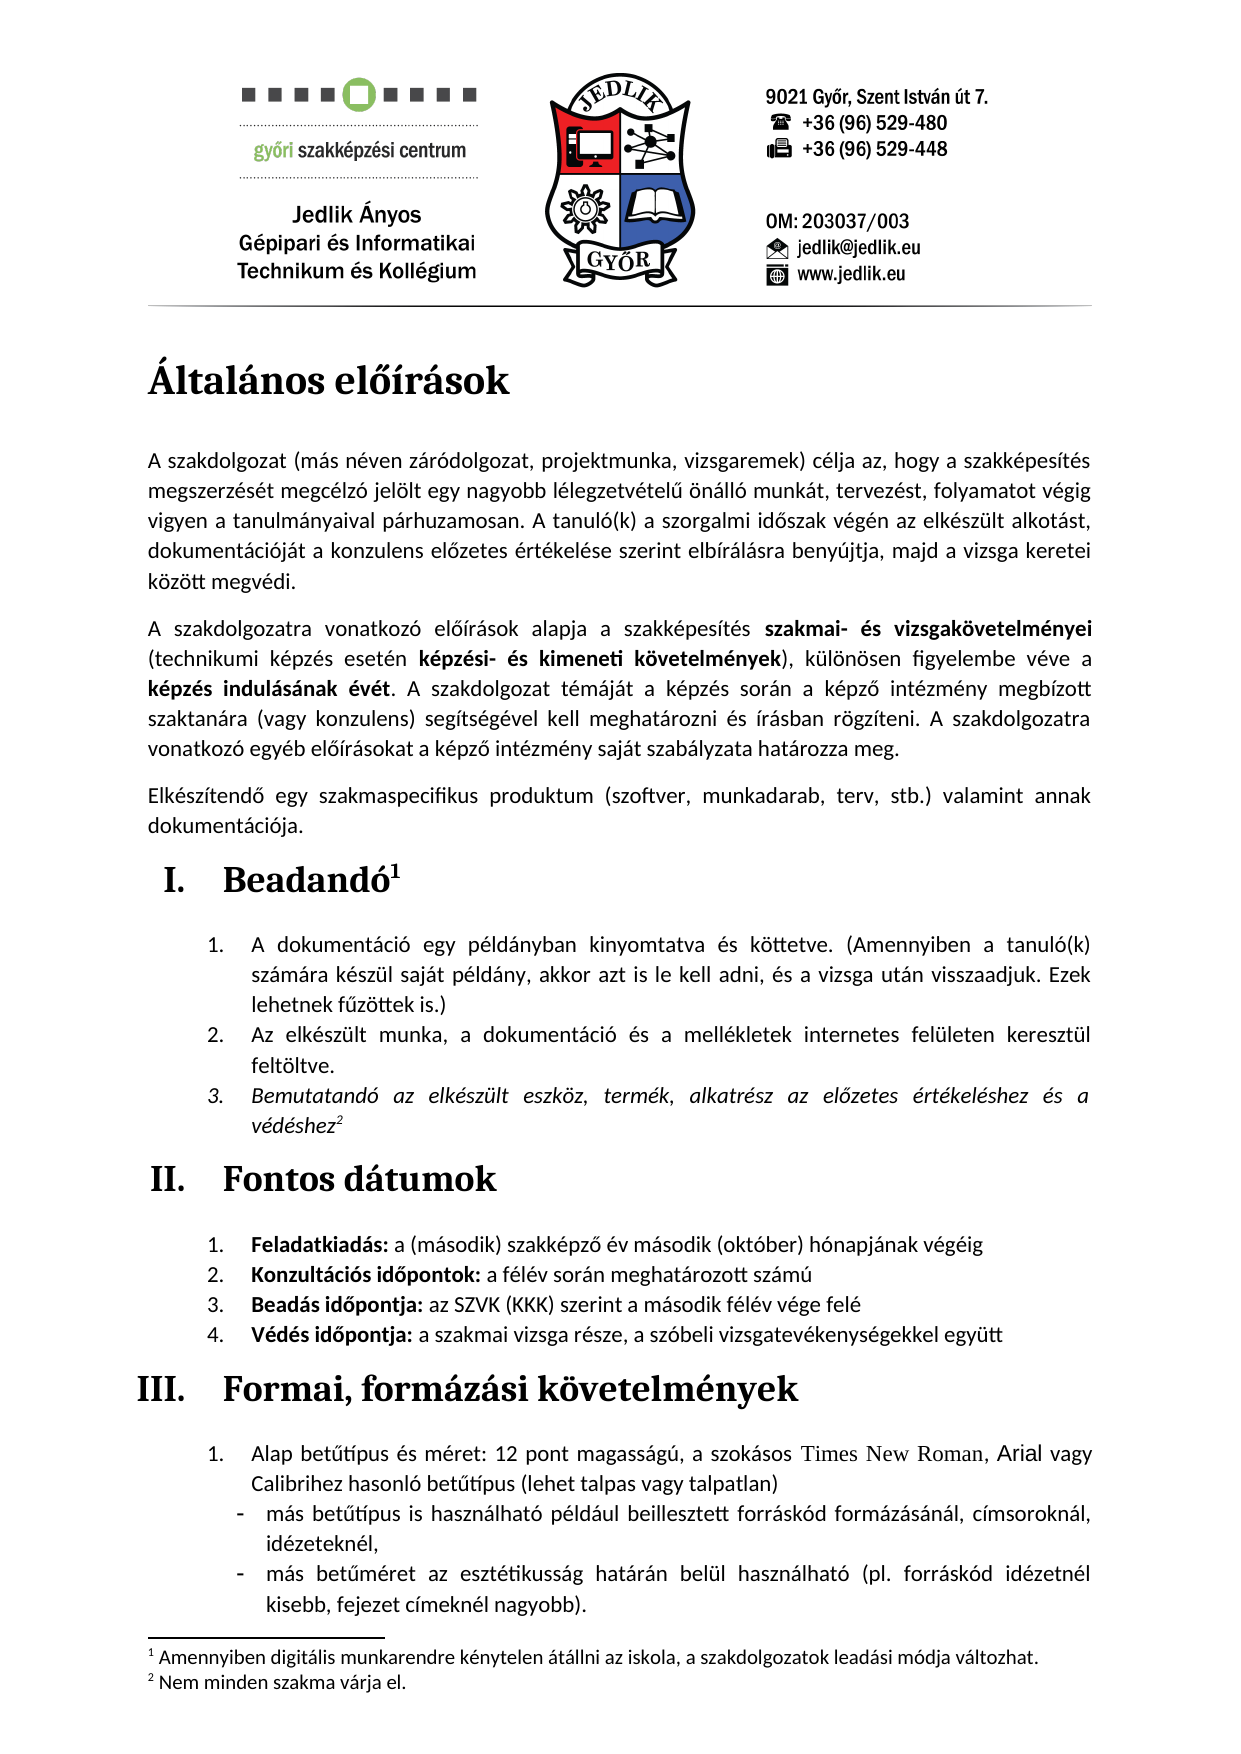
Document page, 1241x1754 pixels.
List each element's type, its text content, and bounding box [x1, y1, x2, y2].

list Alap betűtípus és méret: 12 pont magasságú, a szokásos Times New Roman, Arial vagy Calibrihez hasonló betűtípus (lehet talpas vagy talpatlan) [207, 1439, 1092, 1497]
list Védés időpontja: a szakmai vizsga része, a szóbeli vizsgatevékenységekkel együtt [207, 1320, 1092, 1348]
list Bemutatandó az elkészült eszköz, termék, alkatrész az előzetes értékeléshez és a védéshez [207, 1081, 1092, 1139]
text A szakdolgozatra vonatkozó előírások alapja a szakképesítés szakmai- és vizsgakövetelményei (technikumi képzés esetén képzési- és kimeneti követelmények), különösen figyelembe véve a képzés indulásának évét. A szakdolgozat témáját a képzés során a képző intézmény megbízott szaktanára (vagy konzulens) segítségével kell meghatározni és írásban rögzíteni. A szakdolgozatra vonatkozó egyéb előírásokat a képző intézmény saját szabályzata határozza meg. [148, 614, 1092, 762]
list más betűtípus is használható például beillesztett forráskód formázásánál, címsoroknál, idézeteknél, [236, 1499, 1092, 1557]
list más betűméret az esztétikusság határán belül használható (pl. forráskód idézetnél kisebb, fejezet címeknél nagyobb). [236, 1559, 1092, 1618]
subtitle Általános előírások [148, 357, 1092, 405]
list A dokumentáció egy példányban kinyomtatva és köttetve. (Amennyiben a tanuló(k) számára készül saját példány, akkor azt is le kell adni, és a vizsga után visszaadjuk. Ezek lehetnek fűzöttek is.) [207, 930, 1092, 1018]
text A szakdolgozat (más néven záródolgozat, projektmunka, vizsgaremek) célja az, hogy a szakképesítés megszerzését megcélzó jelölt egy nagyobb lélegzetvételű önálló munkát, tervezést, folyamatot végig vigyen a tanulmányaival párhuzamosan. A tanuló(k) a szorgalmi időszak végén az elkészült alkotást, dokumentációját a konzulens előzetes értékelése szerint elbírálásra benyújtja, majd a vizsga keretei között megvédi. [148, 446, 1092, 595]
picture [148, 73, 1092, 307]
list Az elkészült munka, a dokumentáció és a mellékletek internetes felületen keresztül feltöltve. [207, 1021, 1092, 1079]
list Feladatkiadás: a (második) szakképző év második (október) hónapjának végéig [207, 1230, 1092, 1258]
subtitle Fontos dátumok [185, 1158, 1092, 1201]
list Beadás időpontja: az SZVK (KKK) szerint a második félév vége felé [207, 1290, 1092, 1318]
subtitle Beadandó [185, 858, 1092, 902]
text Elkészítendő egy szakmaspecifikus produktum (szoftver, munkadarab, terv, stb.) valamint annak dokumentációja. [148, 781, 1092, 839]
subtitle Formai, formázási követelmények [185, 1367, 1092, 1410]
list Konzultációs időpontok: a félév során meghatározott számú [207, 1260, 1092, 1288]
